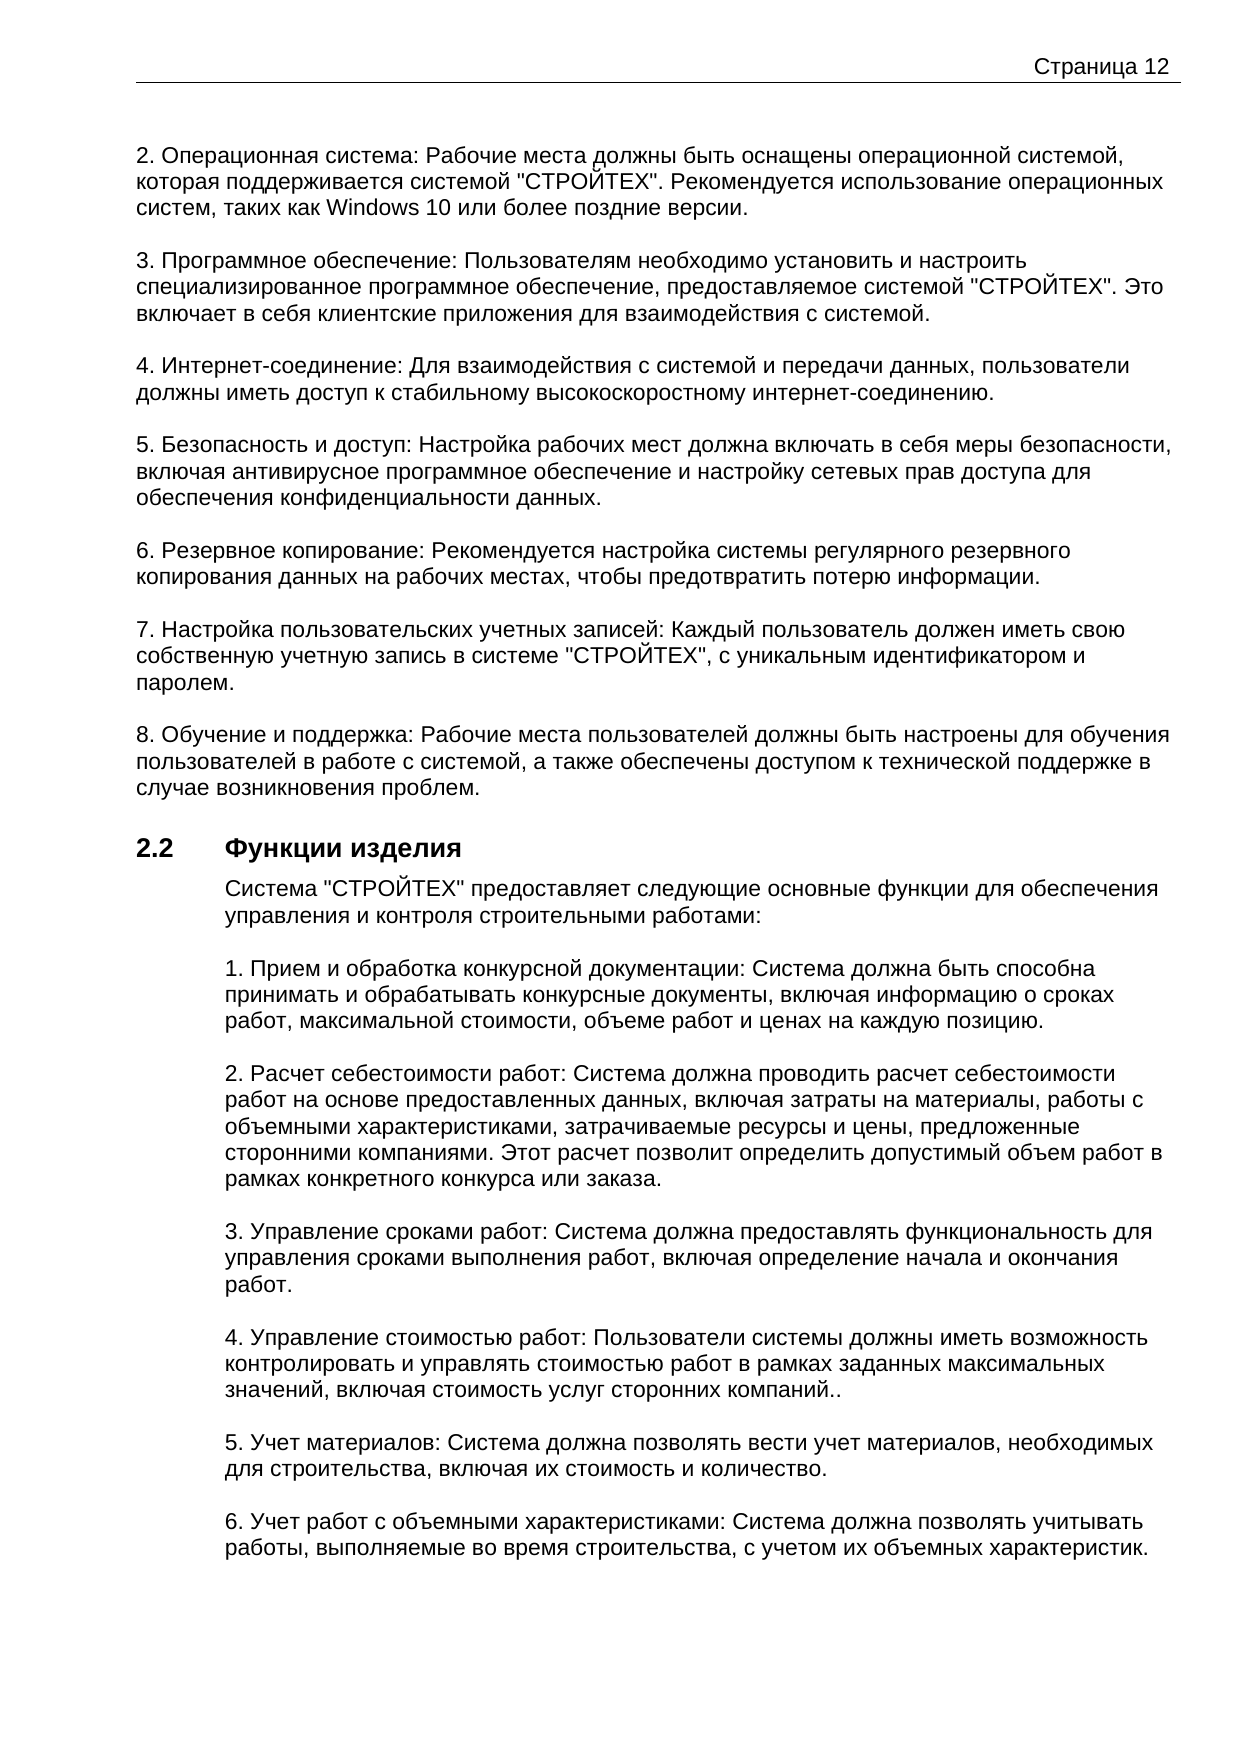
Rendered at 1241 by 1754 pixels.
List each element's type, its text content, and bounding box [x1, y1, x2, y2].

text 6. Учет работ с объемными характеристиками: Система должна позволять учитывать работы, выполняемые во время строительства, с учетом их объемных характеристик. [224, 1508, 1181, 1561]
text 7. Настройка пользовательских учетных записей: Каждый пользователь должен иметь свою собственную учетную запись в системе "СТРОЙТЕХ", с уникальным идентификатором и паролем. [136, 616, 1181, 695]
text 1. Прием и обработка конкурсной документации: Система должна быть способна принимать и обрабатывать конкурсные документы, включая информацию о сроках работ, максимальной стоимости, объеме работ и ценах на каждую позицию. [224, 954, 1181, 1033]
text 4. Интернет-соединение: Для взаимодействия с системой и передачи данных, пользователи должны иметь доступ к стабильному высокоскоростному интернет-соединению. [136, 352, 1181, 405]
text 8. Обучение и поддержка: Рабочие места пользователей должны быть настроены для обучения пользователей в работе с системой, а также обеспечены доступом к технической поддержке в случае возникновения проблем. [136, 721, 1181, 800]
text 4. Управление стоимостью работ: Пользователи системы должны иметь возможность контролировать и управлять стоимостью работ в рамках заданных максимальных значений, включая стоимость услуг сторонних компаний.. [224, 1323, 1181, 1402]
text 5. Учет материалов: Система должна позволять вести учет материалов, необходимых для строительства, включая их стоимость и количество. [224, 1429, 1181, 1482]
subtitle Функции изделия [136, 832, 1181, 863]
text Система "СТРОЙТЕХ" предоставляет следующие основные функции для обеспечения управления и контроля строительными работами: [224, 875, 1181, 928]
text 5. Безопасность и доступ: Настройка рабочих мест должна включать в себя меры безопасности, включая антивирусное программное обеспечение и настройку сетевых прав доступа для обеспечения конфиденциальности данных. [136, 431, 1181, 511]
text 2. Операционная система: Рабочие места должны быть оснащены операционной системой, которая поддерживается системой "СТРОЙТЕХ". Рекомендуется использование операционных систем, таких как Windows 10 или более поздние версии. [136, 142, 1181, 221]
text 3. Программное обеспечение: Пользователям необходимо установить и настроить специализированное программное обеспечение, предоставляемое системой "СТРОЙТЕХ". Это включает в себя клиентские приложения для взаимодействия с системой. [136, 247, 1181, 326]
text 3. Управление сроками работ: Система должна предоставлять функциональность для управления сроками выполнения работ, включая определение начала и окончания работ. [224, 1218, 1181, 1297]
text 2. Расчет себестоимости работ: Система должна проводить расчет себестоимости работ на основе предоставленных данных, включая затраты на материалы, работы с объемными характеристиками, затрачиваемые ресурсы и цены, предложенные сторонними компаниями. Этот расчет позволит определить допустимый объем работ в рамках конкретного конкурса или заказа. [224, 1060, 1181, 1192]
text 6. Резервное копирование: Рекомендуется настройка системы регулярного резервного копирования данных на рабочих местах, чтобы предотвратить потерю информации. [136, 537, 1181, 589]
